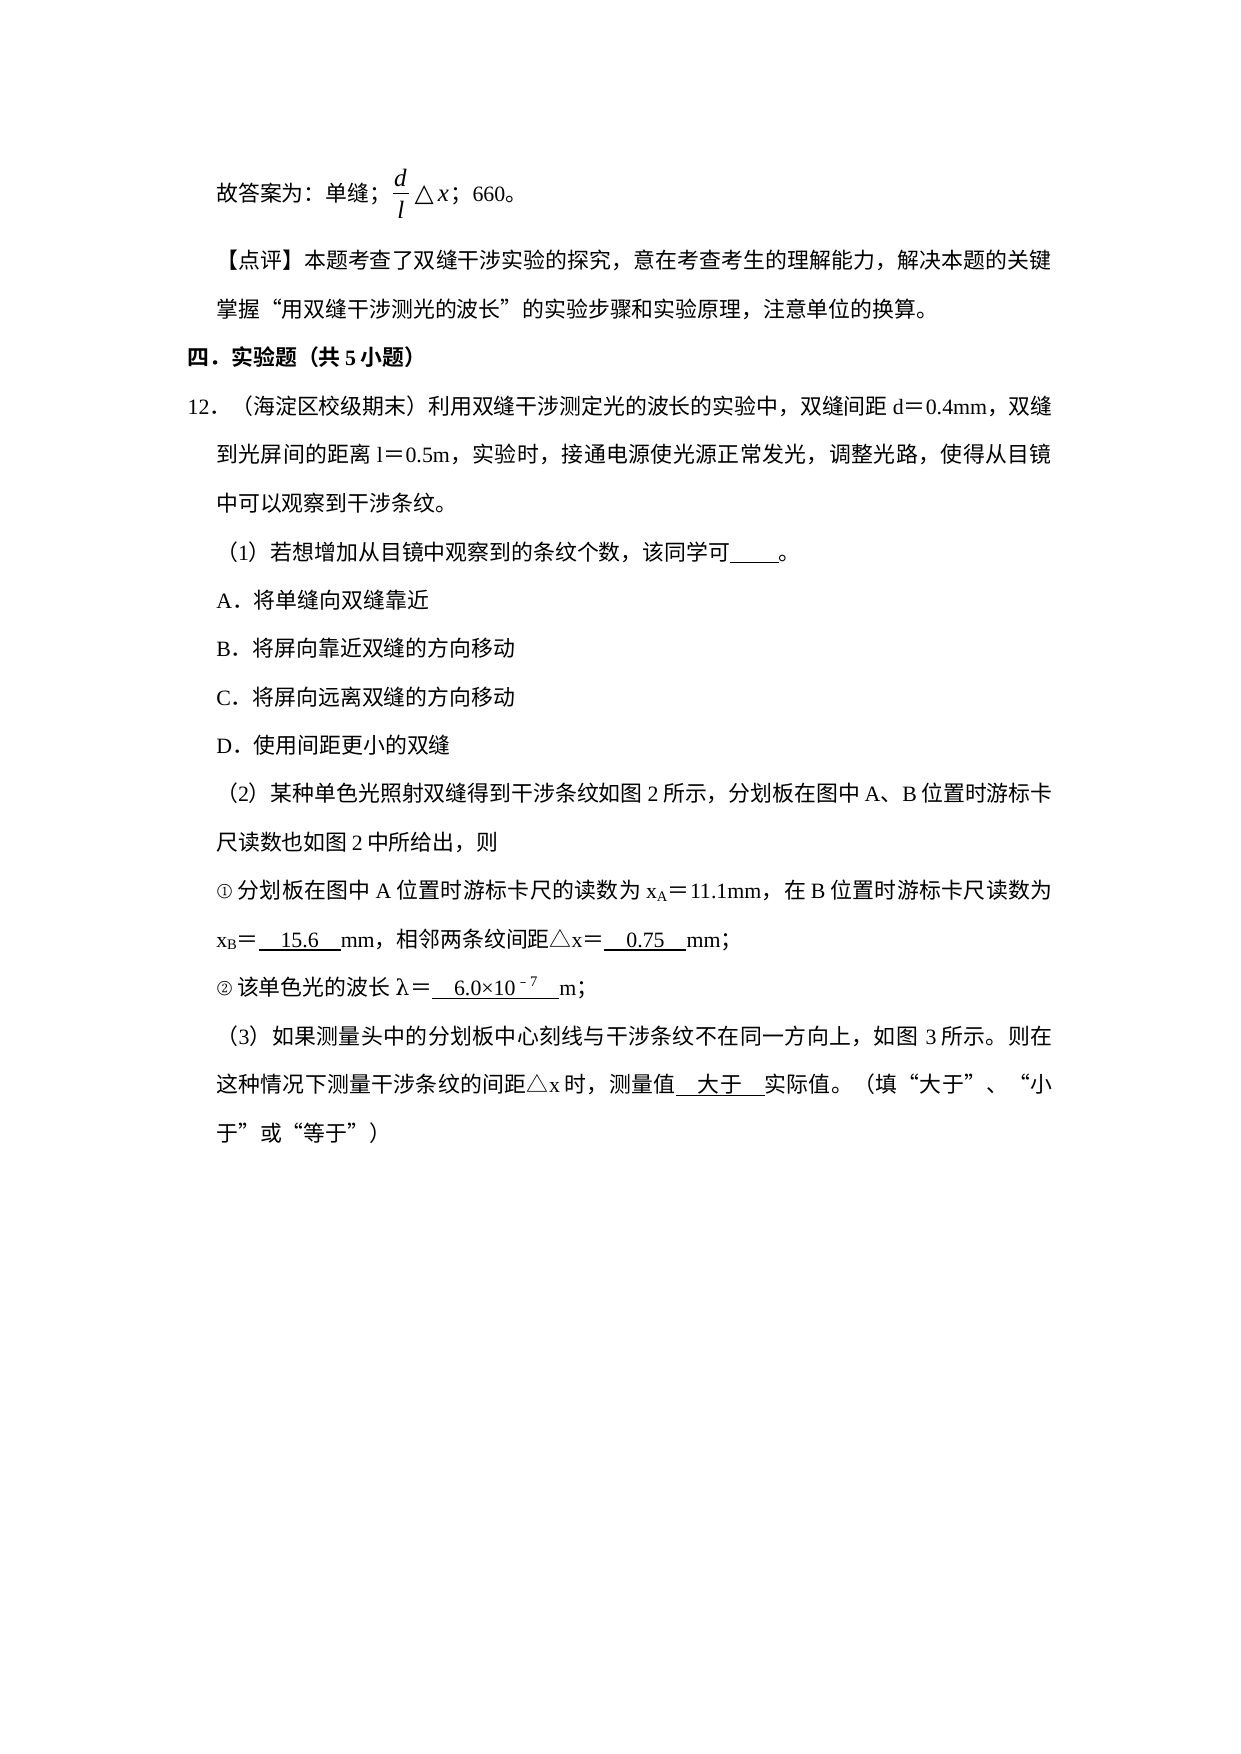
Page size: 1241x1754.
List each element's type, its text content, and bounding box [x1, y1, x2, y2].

text B．将屏向靠近双缝的方向移动 [216, 631, 1053, 663]
text A．将单缝向双缝靠近 [216, 582, 1053, 615]
text 12．（海淀区校级期末）利用双缝干涉测定光的波长的实验中，双缝间距d＝0.4mm，双缝到光屏间的距离l＝0.5m，实验时，接通电源使光源正常发光，调整光路，使得从目镜中可以观察到干涉条纹。 [187, 388, 1053, 518]
text （1）若想增加从目镜中观察到的条纹个数，该同学可 。 [216, 534, 1053, 567]
text 四．实验题（共5小题） [187, 340, 1053, 372]
text ②该单色光的波长λ＝ 6.0×10﹣7 m； [216, 970, 1053, 1002]
text 【点评】本题考查了双缝干涉实验的探究，意在考查考生的理解能力，解决本题的关键掌握“用双缝干涉测光的波长”的实验步骤和实验原理，注意单位的换算。 [216, 243, 1053, 324]
text 故答案为：单缝；；660。 [216, 162, 1053, 227]
text D．使用间距更小的双缝 [216, 727, 1053, 760]
text （2）某种单色光照射双缝得到干涉条纹如图2所示，分划板在图中A、B位置时游标卡尺读数也如图2中所给出，则 [216, 776, 1053, 857]
text ①分划板在图中A位置时游标卡尺的读数为xA＝11.1mm，在B位置时游标卡尺读数为xB＝ 15.6 mm，相邻两条纹间距△x＝ 0.75 mm； [216, 873, 1053, 954]
text C．将屏向远离双缝的方向移动 [216, 679, 1053, 712]
text （3）如果测量头中的分划板中心刻线与干涉条纹不在同一方向上，如图3所示。则在这种情况下测量干涉条纹的间距△x时，测量值 大于 实际值。（填“大于”、“小于”或“等于”） [216, 1018, 1053, 1148]
